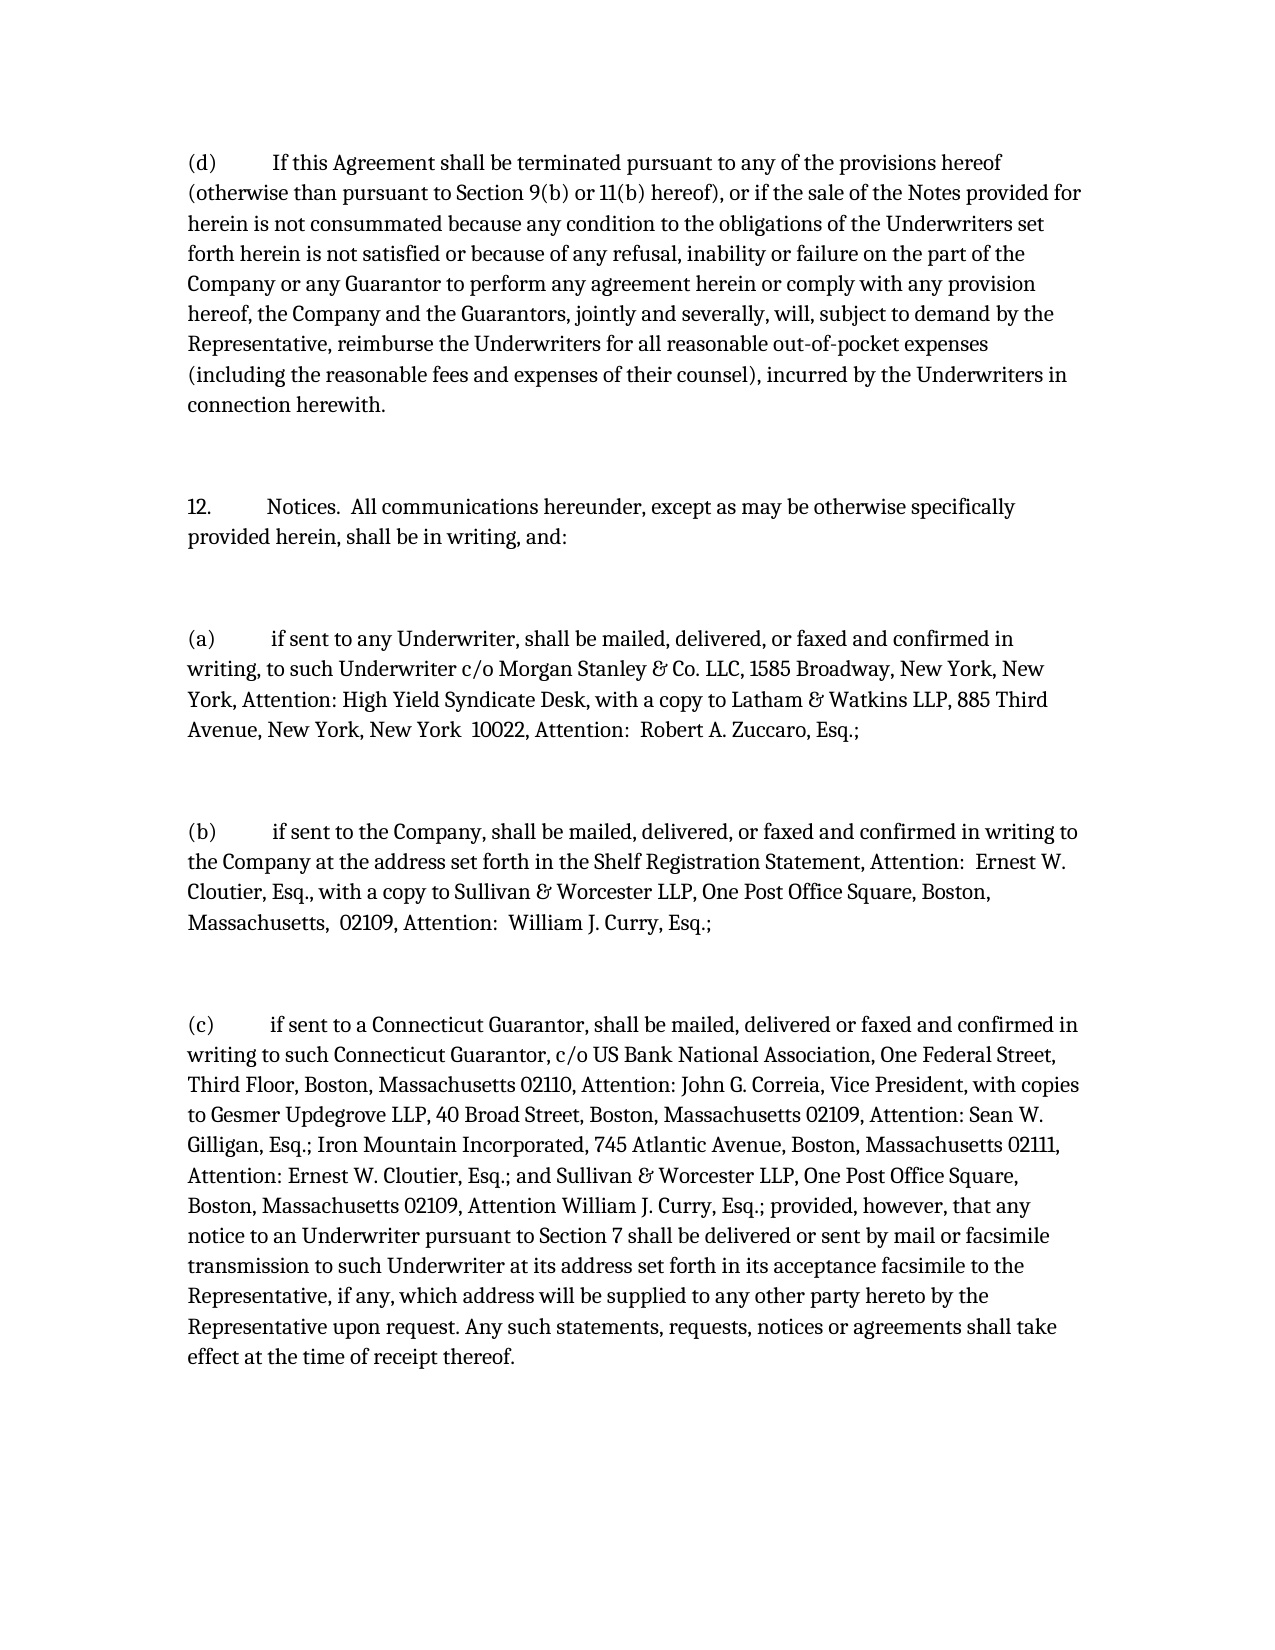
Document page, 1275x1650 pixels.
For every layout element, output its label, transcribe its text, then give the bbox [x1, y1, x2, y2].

text 12. Notices. All communications hereunder, except as may be otherwise specifically provided herein, shall be in writing, and: [187, 494, 1087, 550]
text (d) If this Agreement shall be terminated pursuant to any of the provisions hereof (otherwise than pursuant to Section 9(b) or 11(b) hereof), or if the sale of the Notes provided for herein is not consummated because any condition to the obligations of the Underwriters set forth herein is not satisfied or because of any refusal, inability or failure on the part of the Company or any Guarantor to perform any agreement herein or comply with any provision hereof, the Company and the Guarantors, jointly and severally, will, subject to demand by the Representative, reimburse the Underwriters for all reasonable out-of-pocket expenses (including the reasonable fees and expenses of their counsel), incurred by the Underwriters in connection herewith. [187, 150, 1087, 418]
text (a) if sent to any Underwriter, shall be mailed, delivered, or faxed and confirmed in writing, to such Underwriter c/o Morgan Stanley & Co. LLC, 1585 Broadway, New York, New York, Attention: High Yield Syndicate Desk, with a copy to Latham & Watkins LLP, 885 Third Avenue, New York, New York 10022, Attention: Robert A. Zuccaro, Esq.; [187, 626, 1087, 743]
text (b) if sent to the Company, shall be mailed, delivered, or faxed and confirmed in writing to the Company at the address set forth in the Shelf Registration Statement, Attention: Ernest W. Cloutier, Esq., with a copy to Sullivan & Worcester LLP, One Post Office Square, Boston, Massachusetts, 02109, Attention: William J. Curry, Esq.; [187, 819, 1087, 936]
text (c) if sent to a Connecticut Guarantor, shall be mailed, delivered or faxed and confirmed in writing to such Connecticut Guarantor, c/o US Bank National Association, One Federal Street, Third Floor, Boston, Massachusetts 02110, Attention: John G. Correia, Vice President, with copies to Gesmer Updegrove LLP, 40 Broad Street, Boston, Massachusetts 02109, Attention: Sean W. Gilligan, Esq.; Iron Mountain Incorporated, 745 Atlantic Avenue, Boston, Massachusetts 02111, Attention: Ernest W. Cloutier, Esq.; and Sullivan & Worcester LLP, One Post Office Square, Boston, Massachusetts 02109, Attention William J. Curry, Esq.; provided, however, that any notice to an Underwriter pursuant to Section 7 shall be delivered or sent by mail or facsimile transmission to such Underwriter at its address set forth in its acceptance facsimile to the Representative, if any, which address will be supplied to any other party hereto by the Representative upon request. Any such statements, requests, notices or agreements shall take effect at the time of receipt thereof. [187, 1011, 1087, 1370]
